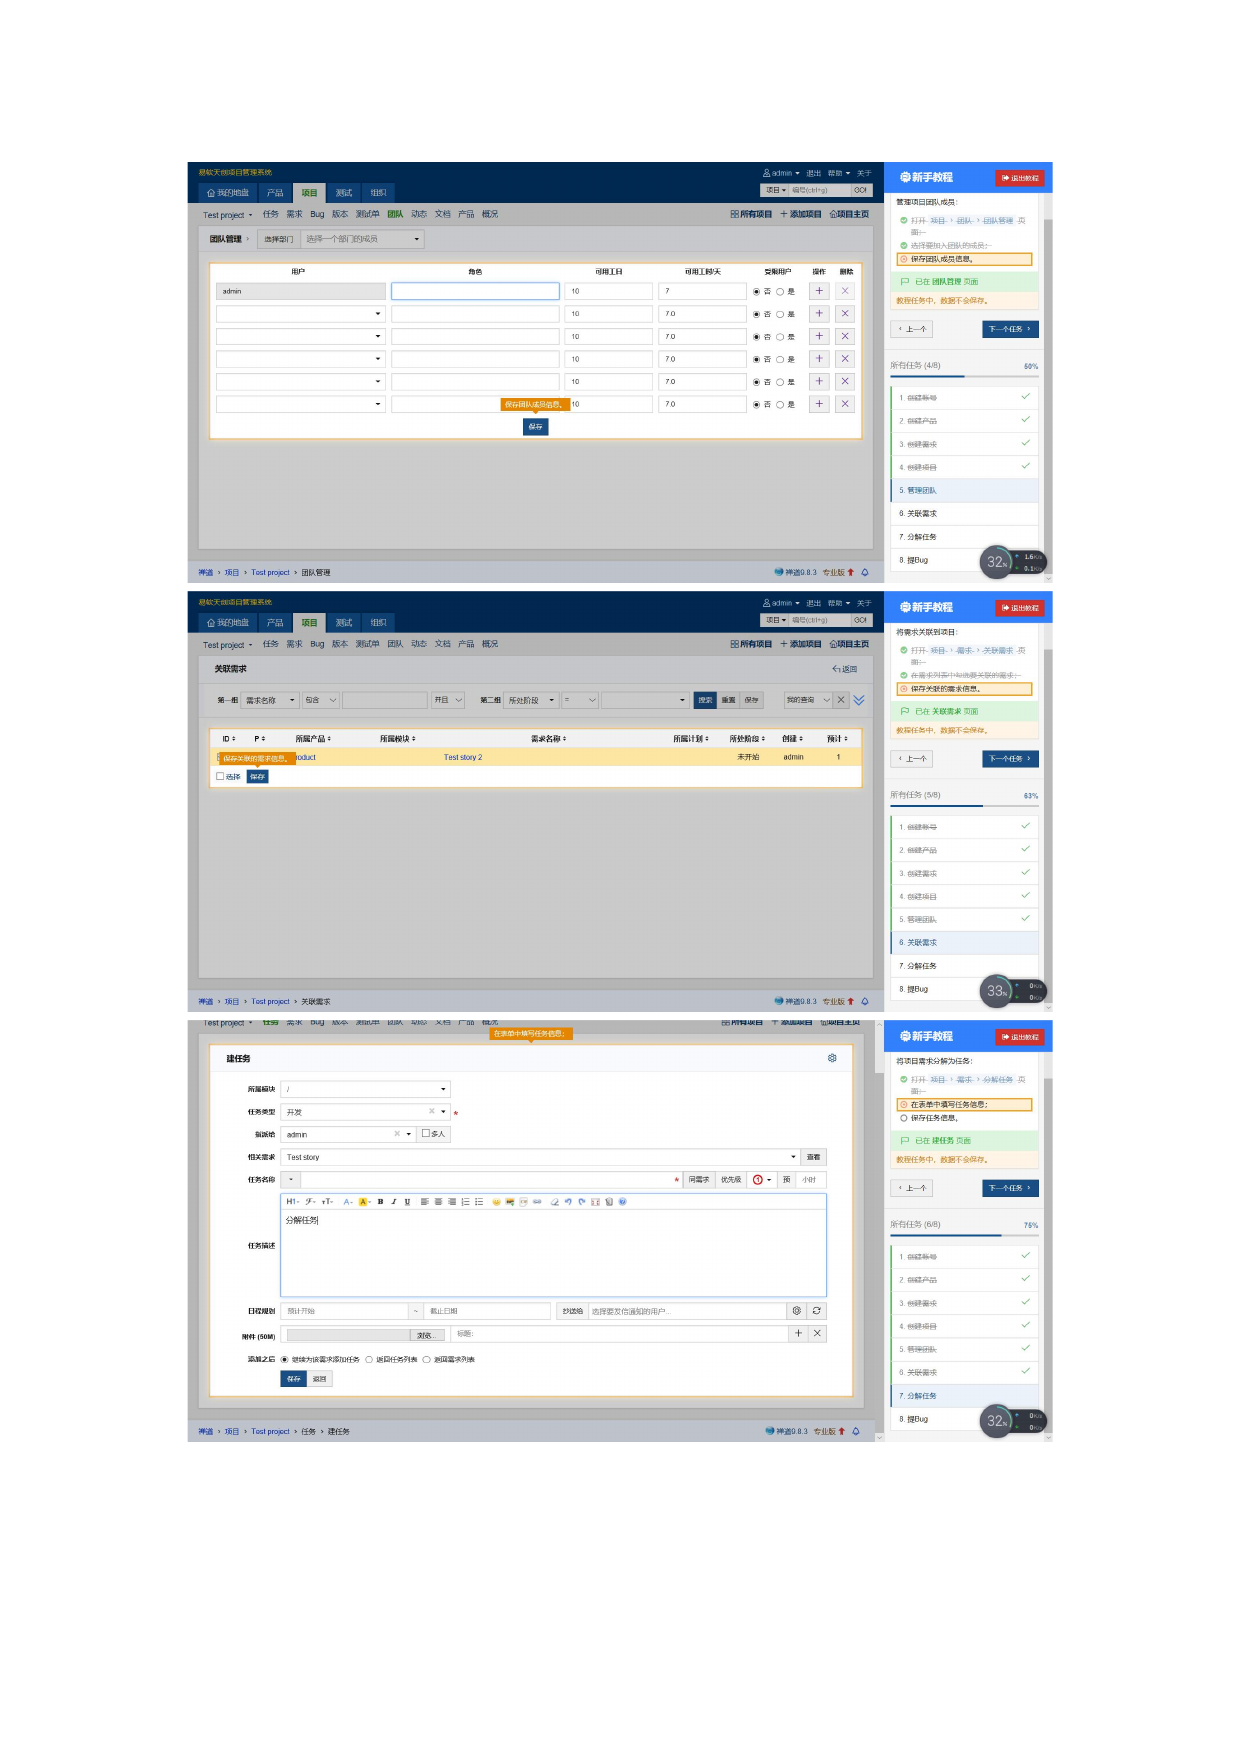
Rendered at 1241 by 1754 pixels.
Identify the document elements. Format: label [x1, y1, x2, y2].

picture [187, 591, 1053, 1012]
picture [187, 1020, 1053, 1442]
picture [187, 162, 1053, 583]
